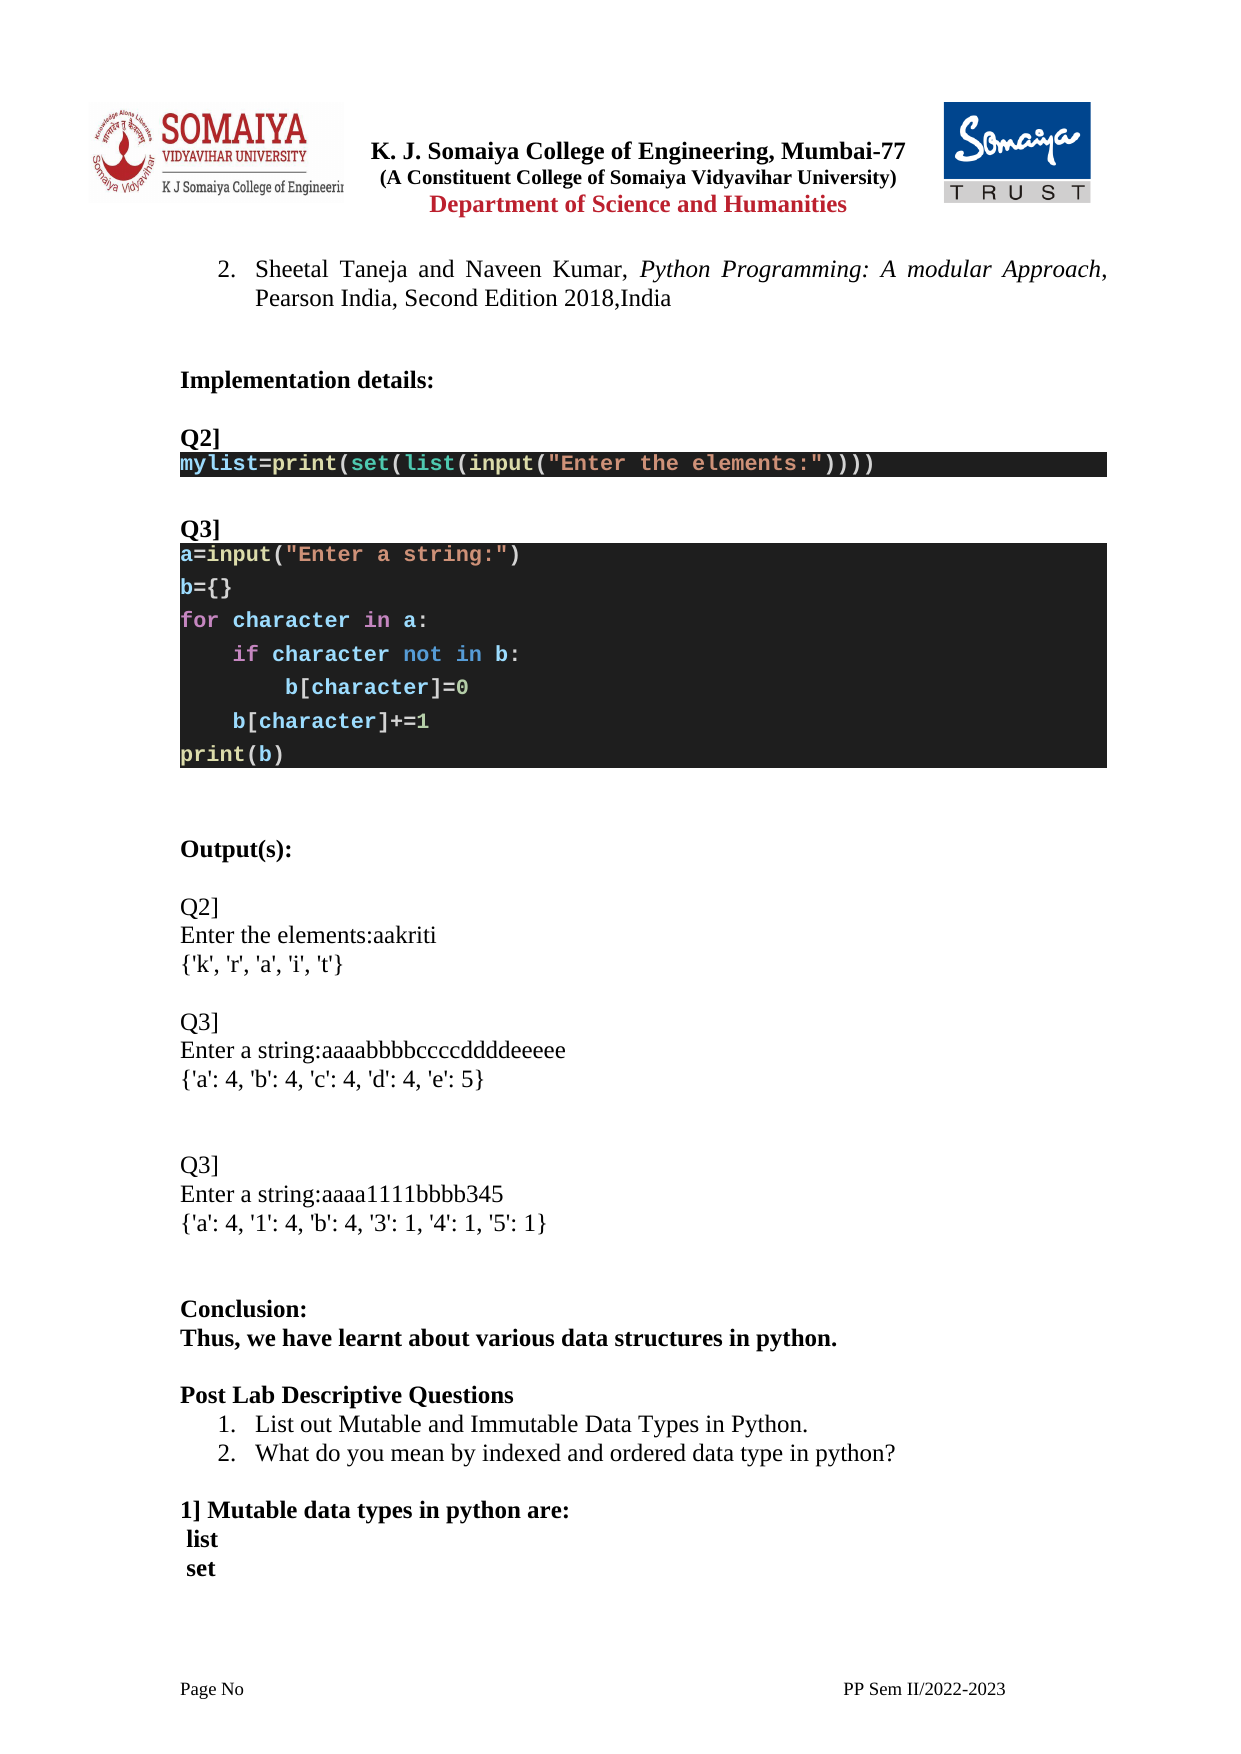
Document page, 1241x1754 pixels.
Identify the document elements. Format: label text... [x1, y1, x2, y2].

list List out Mutable and Immutable Data Types in Python. [217, 1409, 1107, 1438]
text Output(s): [180, 834, 1107, 863]
text for character in a: [180, 609, 1107, 634]
text b={} [180, 576, 1107, 601]
text if character not in b: [180, 643, 1107, 668]
text Q2] [180, 423, 1107, 452]
text Implementation details: [180, 366, 1107, 394]
text 1] Mutable data types in python are: [180, 1496, 1107, 1524]
list What do you mean by indexed and ordered data type in python? [217, 1438, 1107, 1467]
text print(b) [180, 743, 1107, 768]
text Q2] [180, 892, 1107, 921]
text a=input("Enter a string:") [180, 543, 1107, 567]
text b[character]+=1 [180, 710, 1107, 735]
text {'a': 4, 'b': 4, 'c': 4, 'd': 4, 'e': 5} [180, 1064, 1107, 1093]
picture [88, 102, 344, 203]
text Enter a string:aaaa1111bbbb345 [180, 1179, 1107, 1208]
text {'a': 4, '1': 4, 'b': 4, '3': 1, '4': 1, '5': 1} [180, 1208, 1107, 1237]
text Q3] [180, 514, 1107, 543]
text list [180, 1524, 1107, 1553]
text Conclusion: [180, 1294, 1107, 1323]
text set [180, 1553, 1107, 1582]
text b[character]=0 [180, 676, 1107, 701]
text Q3] [180, 1007, 1107, 1036]
text Post Lab Descriptive Questions [180, 1381, 1107, 1409]
text Enter a string:aaaabbbbccccddddeeeee [180, 1036, 1107, 1064]
list Sheetal Taneja and Naveen Kumar, Python Programming: A modular Approach, Pearson India, Second Edition 2018,India [217, 254, 1107, 312]
picture [943, 102, 1091, 203]
text Enter the elements:aakriti [180, 921, 1107, 949]
text Thus, we have learnt about various data structures in python. [180, 1323, 1107, 1352]
text {'k', 'r', 'a', 'i', 't'} [180, 949, 1107, 978]
text Q3] [180, 1151, 1107, 1179]
text mylist=print(set(list(input("Enter the elements:")))) [180, 452, 1107, 477]
